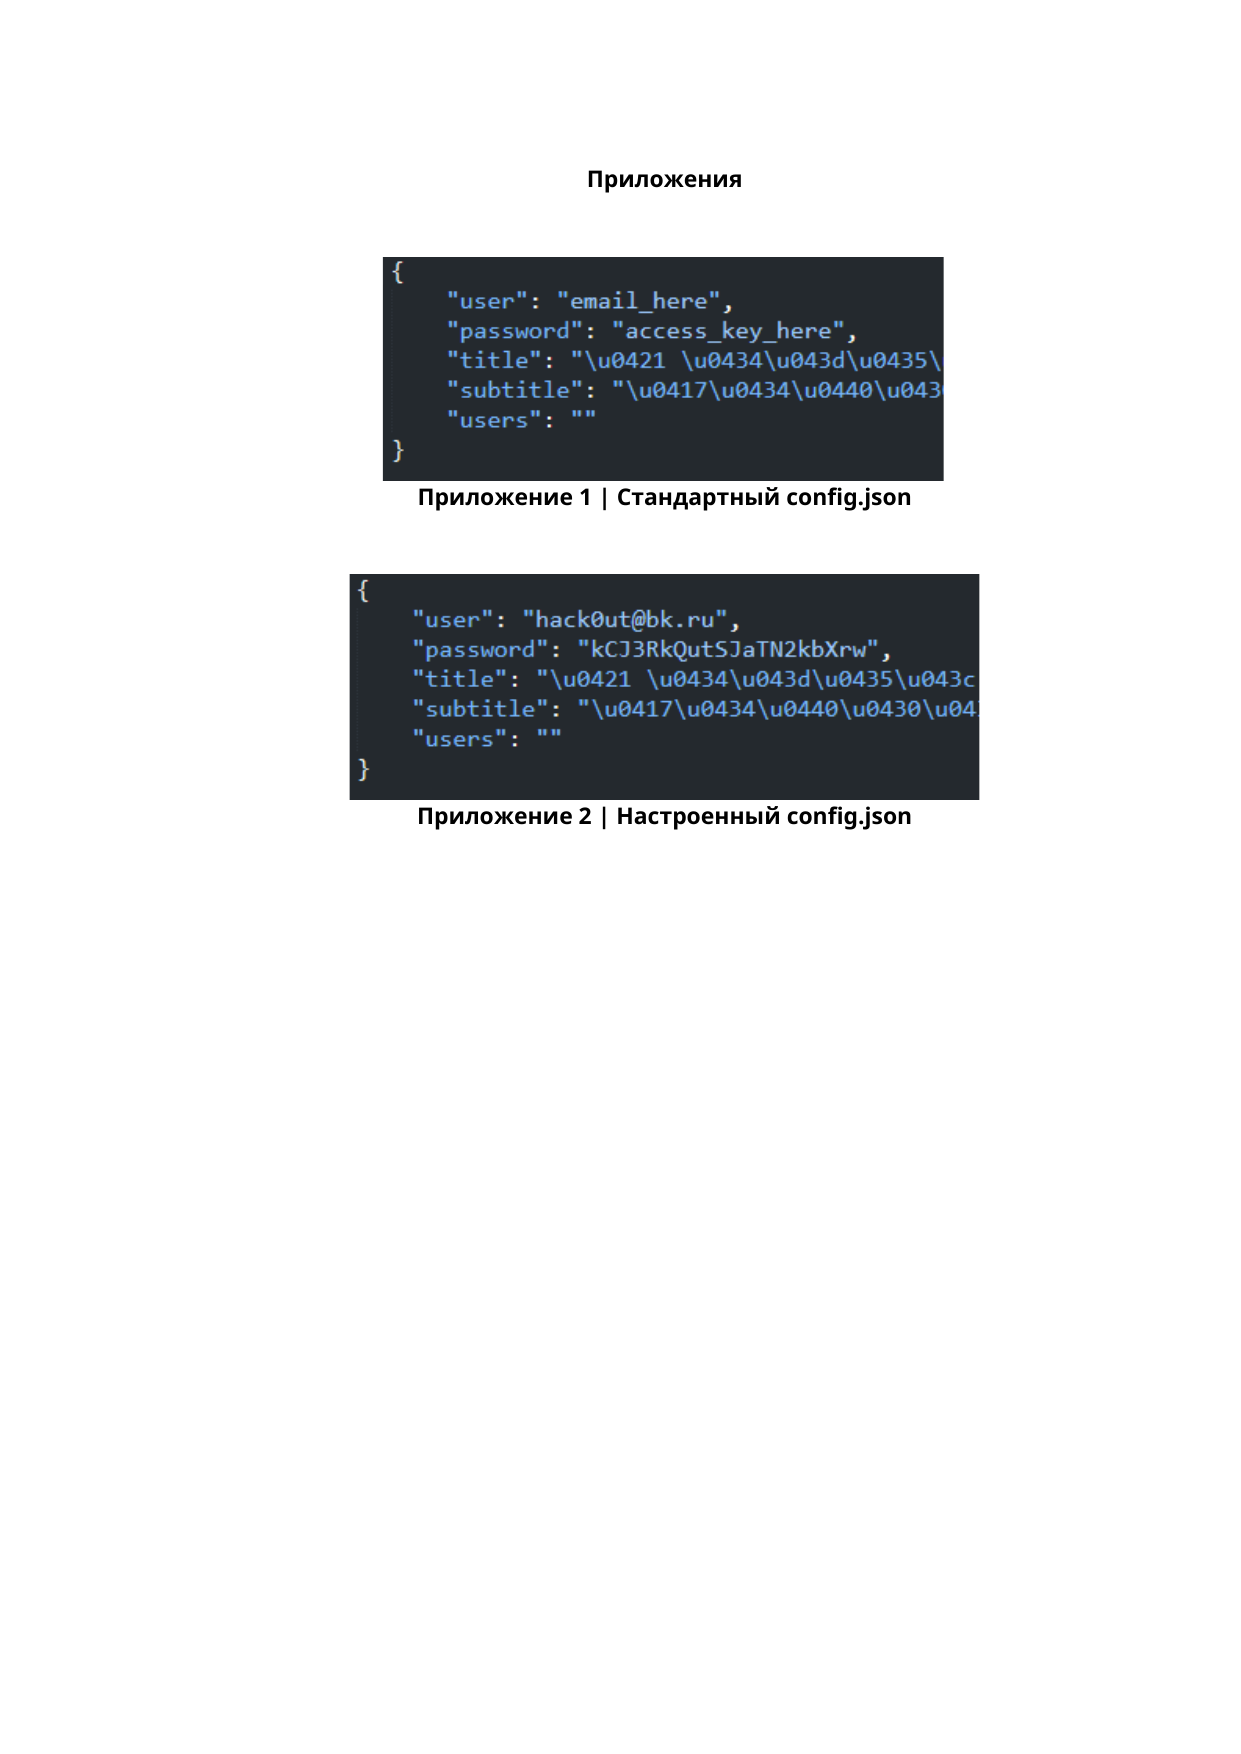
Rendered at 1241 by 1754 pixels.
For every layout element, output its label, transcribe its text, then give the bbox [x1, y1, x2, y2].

picture [349, 574, 980, 800]
text Приложение 2 | Настроенный config.json [177, 799, 1152, 831]
text Приложения [177, 163, 1152, 194]
picture [382, 257, 944, 481]
